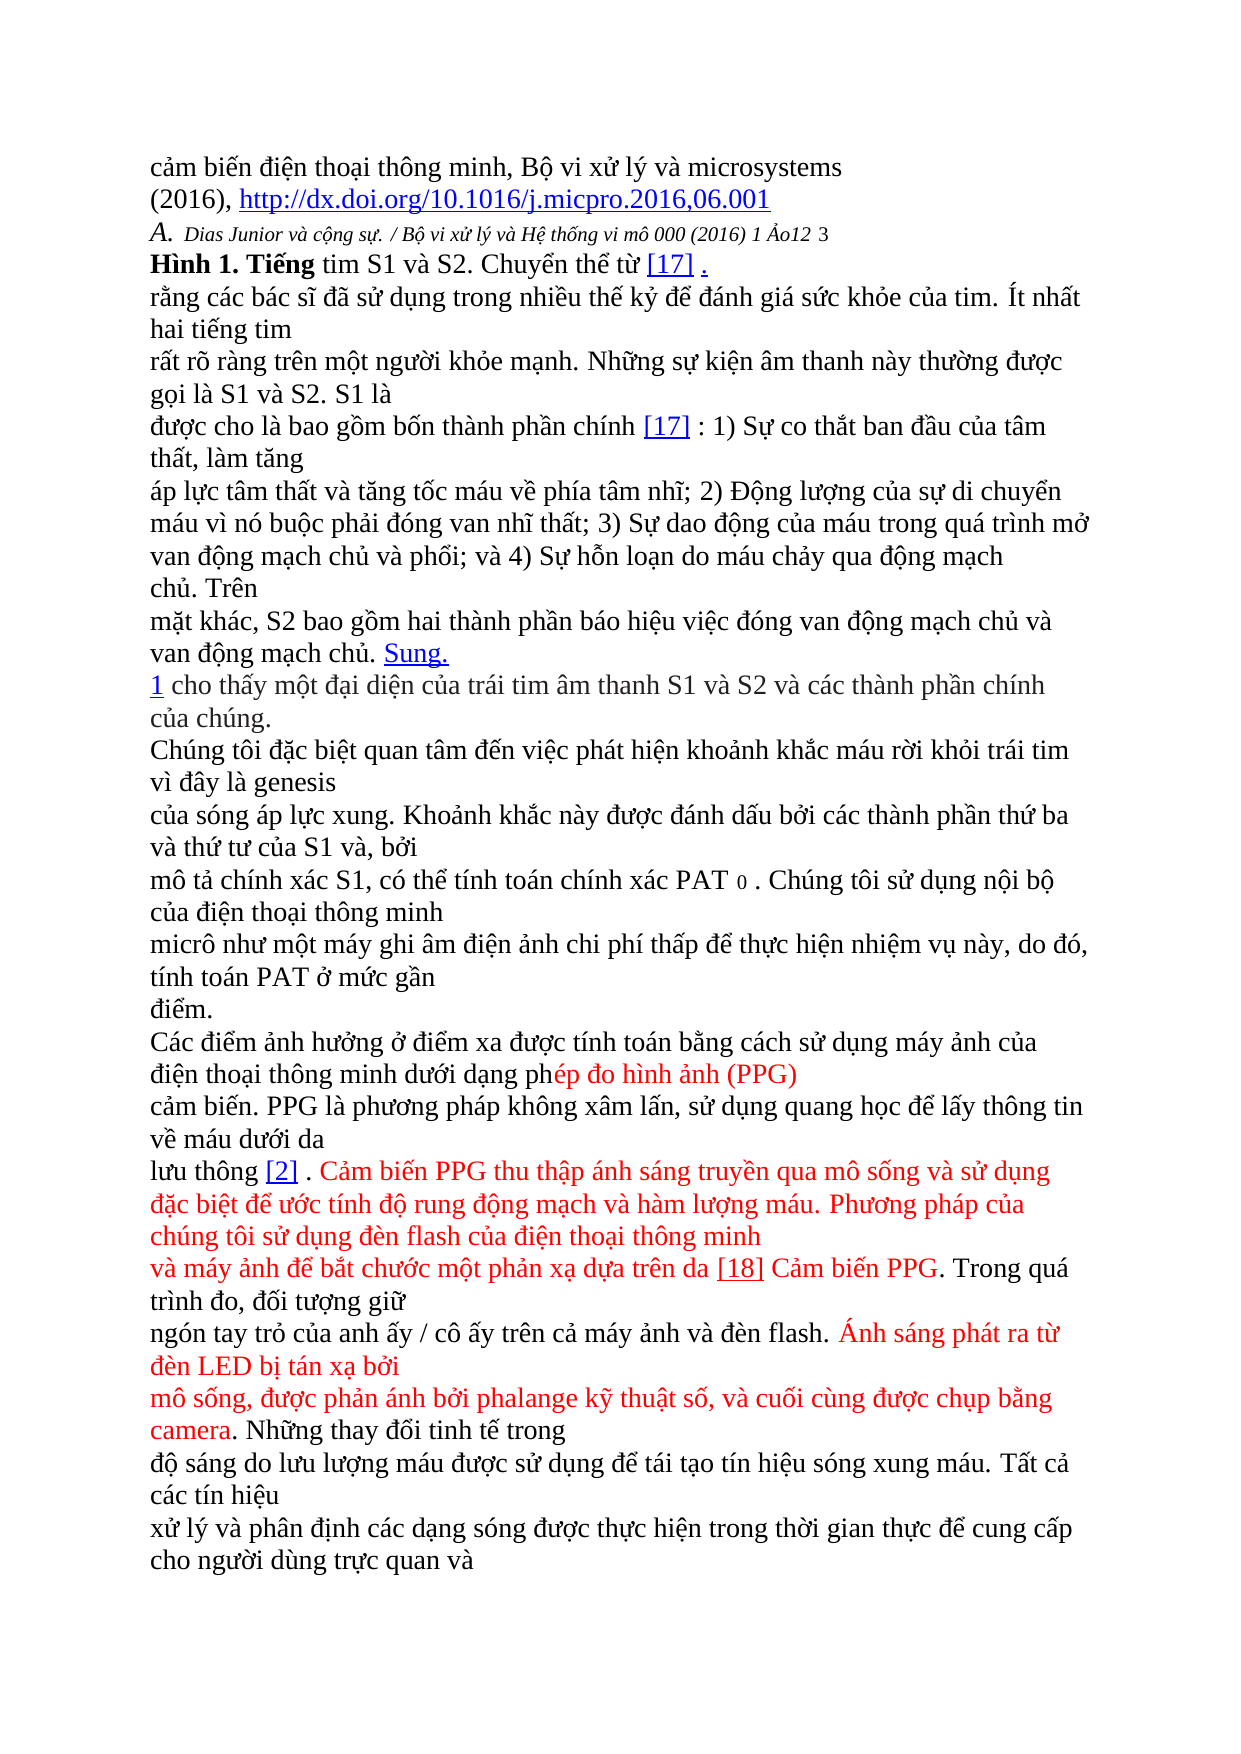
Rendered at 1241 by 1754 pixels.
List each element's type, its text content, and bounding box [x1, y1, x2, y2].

text độ sáng do lưu lượng máu được sử dụng để tái tạo tín hiệu sóng xung máu. Tất cả các tín hiệu [150, 1446, 1090, 1511]
text áp lực tâm thất và tăng tốc máu về phía tâm nhĩ; 2) Động lượng của sự di chuyển [150, 474, 1090, 506]
text Chúng tôi đặc biệt quan tâm đến việc phát hiện khoảnh khắc máu rời khỏi trái tim vì đây là genesis [150, 733, 1090, 798]
text mô tả chính xác S1, có thể tính toán chính xác PAT 0 . Chúng tôi sử dụng nội bộ của điện thoại thông minh [150, 863, 1090, 927]
text van động mạch chủ và phổi; và 4) Sự hỗn loạn do máu chảy qua động mạch chủ. Trên [150, 539, 1090, 603]
text xử lý và phân định các dạng sóng được thực hiện trong thời gian thực để cung cấp cho người dùng trực quan và [150, 1511, 1090, 1575]
text cảm biến điện thoại thông minh, Bộ vi xử lý và microsystems (2016), http://dx.doi.org/10.1016/j.micpro.2016,06.001 [150, 150, 1090, 215]
text rất rõ ràng trên một người khỏe mạnh. Những sự kiện âm thanh này thường được gọi là S1 và S2. S1 là [150, 344, 1090, 409]
text của sóng áp lực xung. Khoảnh khắc này được đánh dấu bởi các thành phần thứ ba và thứ tư của S1 và, bởi [150, 798, 1090, 863]
text rằng các bác sĩ đã sử dụng trong nhiều thế kỷ để đánh giá sức khỏe của tim. Ít nhất hai tiếng tim [150, 279, 1090, 344]
text Hình 1. Tiếng tim S1 và S2. Chuyển thể từ [17] . [150, 247, 1090, 279]
text ngón tay trỏ của anh ấy / cô ấy trên cả máy ảnh và đèn flash. Ánh sáng phát ra từ đèn LED bị tán xạ bởi [150, 1316, 1090, 1381]
text mặt khác, S2 bao gồm hai thành phần báo hiệu việc đóng van động mạch chủ và van động mạch chủ. Sung. [150, 603, 1090, 668]
text lưu thông [2] . Cảm biến PPG thu thập ánh sáng truyền qua mô sống và sử dụng [150, 1154, 1090, 1187]
text và máy ảnh để bắt chước một phản xạ dựa trên da [18] Cảm biến PPG. Trong quá trình đo, đối tượng giữ [150, 1251, 1090, 1316]
text micrô như một máy ghi âm điện ảnh chi phí thấp để thực hiện nhiệm vụ này, do đó, tính toán PAT ở mức gần [150, 927, 1090, 992]
text cảm biến. PPG là phương pháp không xâm lấn, sử dụng quang học để lấy thông tin về máu dưới da [150, 1089, 1090, 1154]
text Các điểm ảnh hưởng ở điểm xa được tính toán bằng cách sử dụng máy ảnh của điện thoại thông minh dưới dạng phép đo hình ảnh (PPG) [150, 1025, 1090, 1089]
text đặc biệt để ước tính độ rung động mạch và hàm lượng máu. Phương pháp của chúng tôi sử dụng đèn flash của điện thoại thông minh [150, 1187, 1090, 1251]
text điểm. [150, 992, 1090, 1025]
text 1 cho thấy một đại diện của trái tim âm thanh S1 và S2 và các thành phần chính của chúng. [150, 668, 1090, 733]
text A. Dias Junior và cộng sự. / Bộ vi xử lý và Hệ thống vi mô 000 (2016) 1 Ảo12 3 [150, 215, 1090, 247]
text được cho là bao gồm bốn thành phần chính [17] : 1) Sự co thắt ban đầu của tâm thất, làm tăng [150, 409, 1090, 474]
text mô sống, được phản ánh bởi phalange kỹ thuật số, và cuối cùng được chụp bằng camera. Những thay đổi tinh tế trong [150, 1381, 1090, 1446]
text máu vì nó buộc phải đóng van nhĩ thất; 3) Sự dao động của máu trong quá trình mở [150, 506, 1090, 539]
